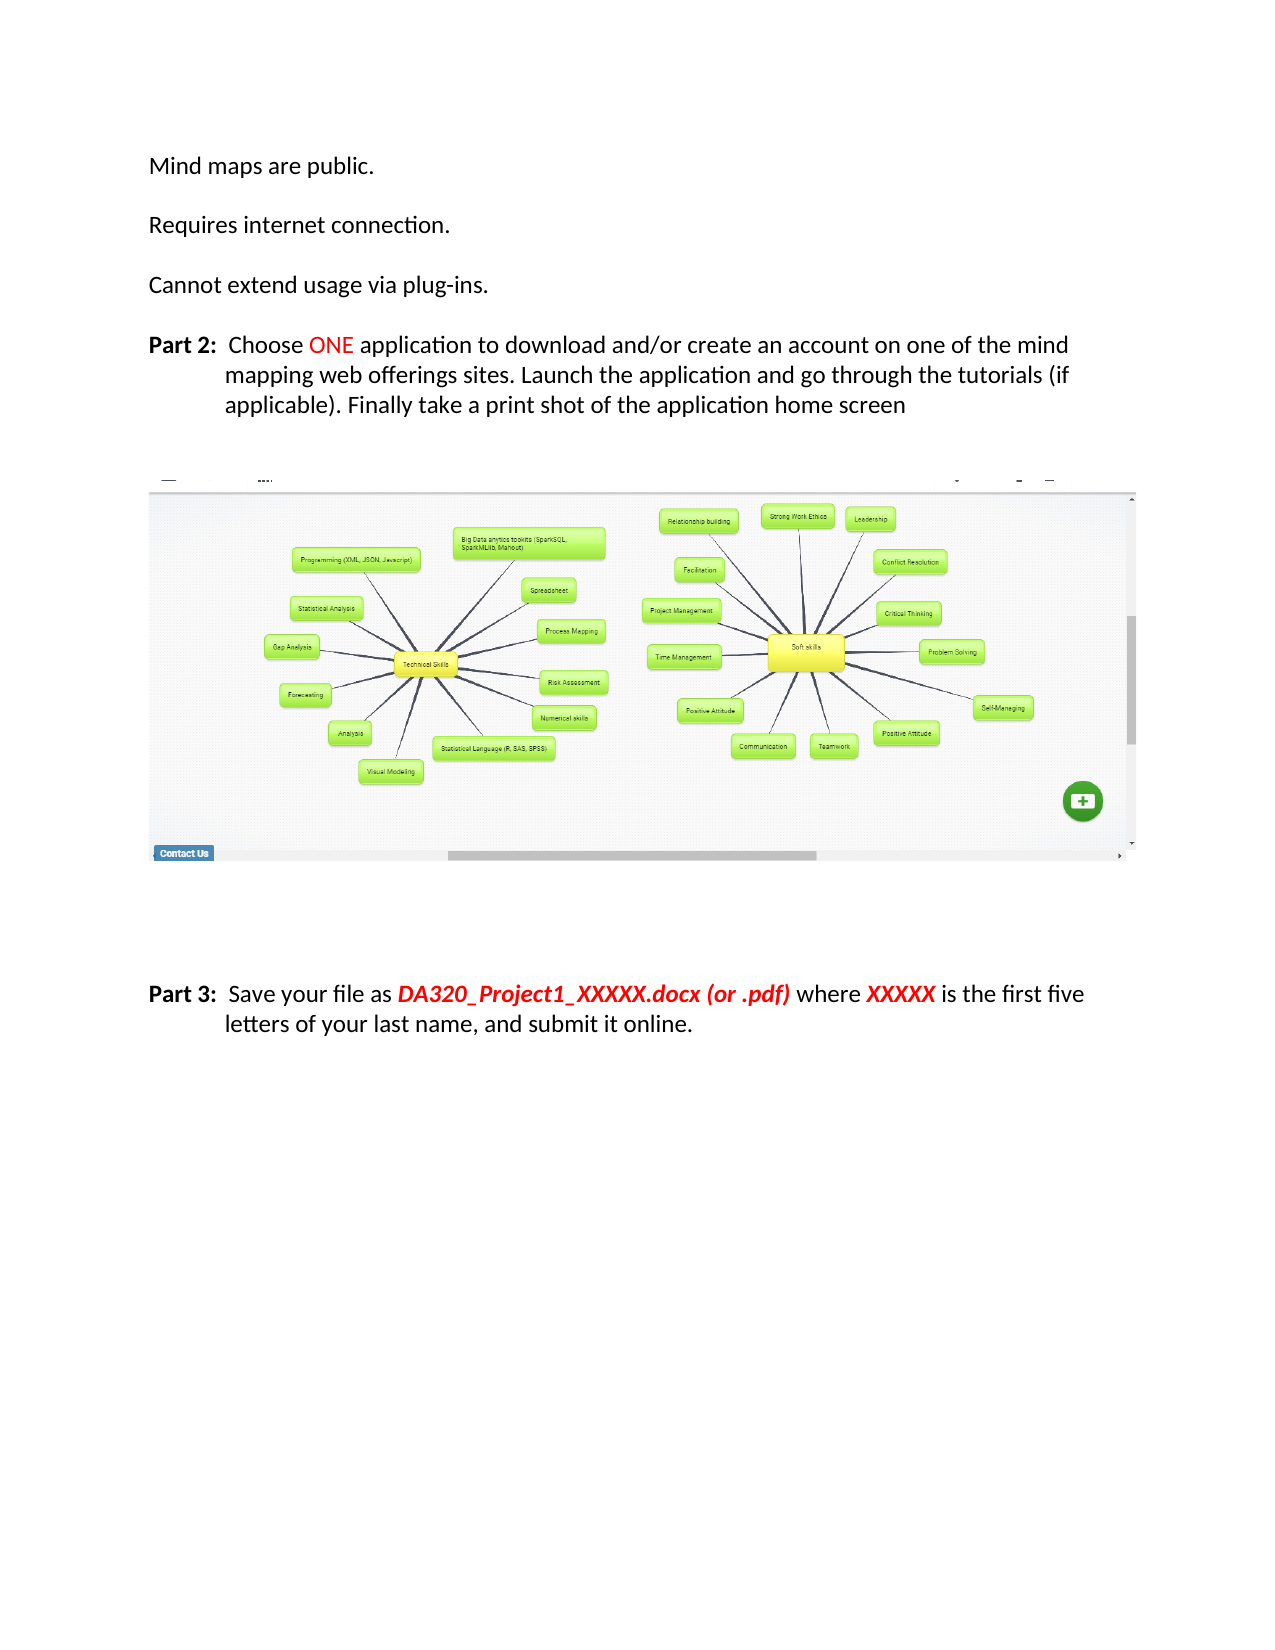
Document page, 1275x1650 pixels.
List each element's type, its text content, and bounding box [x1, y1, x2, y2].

text Requires internet connection. [148, 210, 1134, 240]
text Part 3: Save your file as DA320_Project1_XXXXX.docx (or .pdf) where XXXXX is the first five letters of your last name, and submit it online. [148, 978, 1134, 1038]
text Mind maps are public. [148, 150, 1134, 180]
picture [148, 480, 1137, 861]
text Part 2: Choose ONE application to download and/or create an account on one of the mind mapping web offerings sites. Launch the application and go through the tutorials (if applicable). Finally take a print shot of the application home screen [148, 329, 1134, 420]
text Cannot extend usage via plug-ins. [148, 269, 1134, 299]
